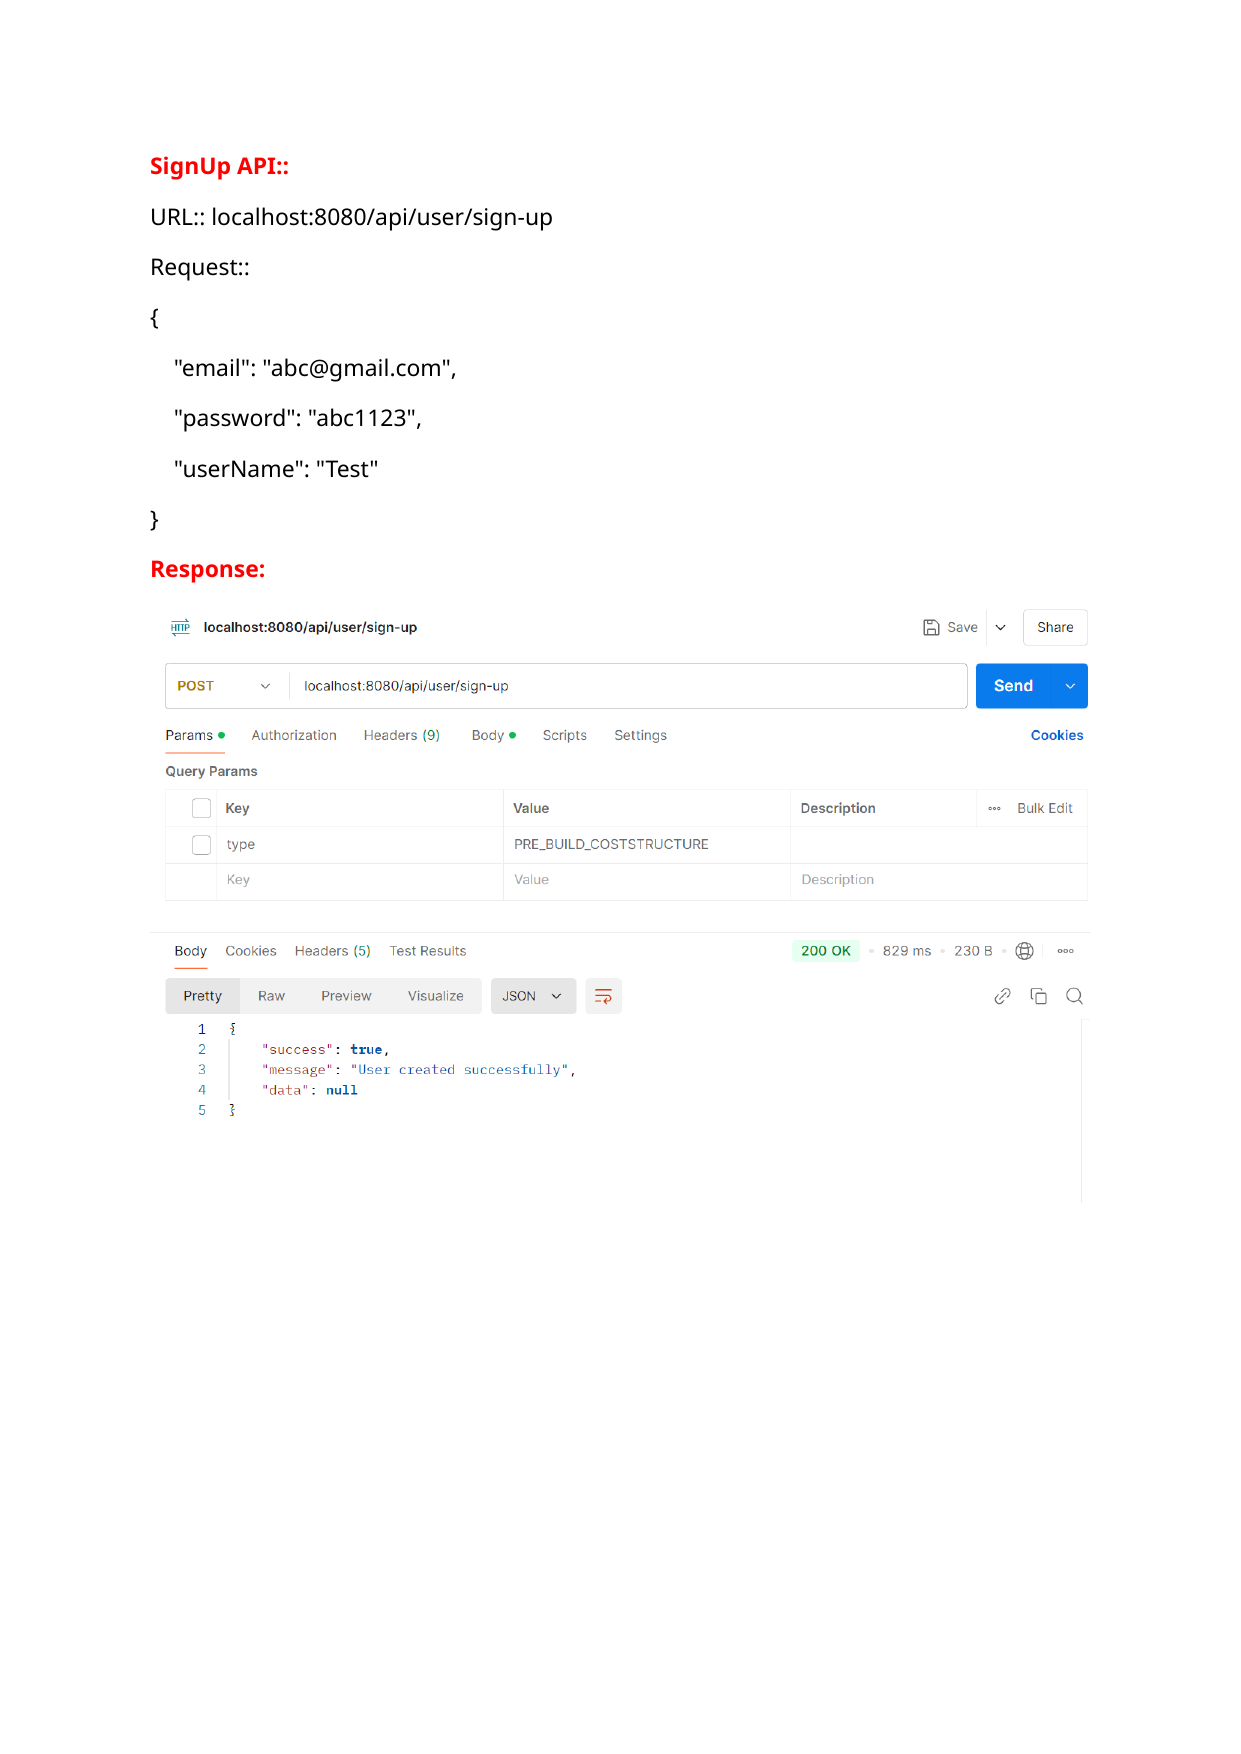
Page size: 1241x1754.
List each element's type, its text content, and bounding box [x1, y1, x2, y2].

text SignUp API:: [150, 150, 1090, 181]
text "email": "abc@gmail.com", [150, 352, 1090, 383]
text } [150, 503, 1090, 534]
text URL:: localhost:8080/api/user/sign-up [150, 200, 1090, 232]
text Response: [150, 553, 1090, 584]
picture [150, 603, 1091, 1203]
text { [150, 301, 1090, 332]
text Request:: [150, 251, 1090, 282]
text "userName": "Test" [150, 452, 1090, 484]
text "password": "abc1123", [150, 402, 1090, 433]
